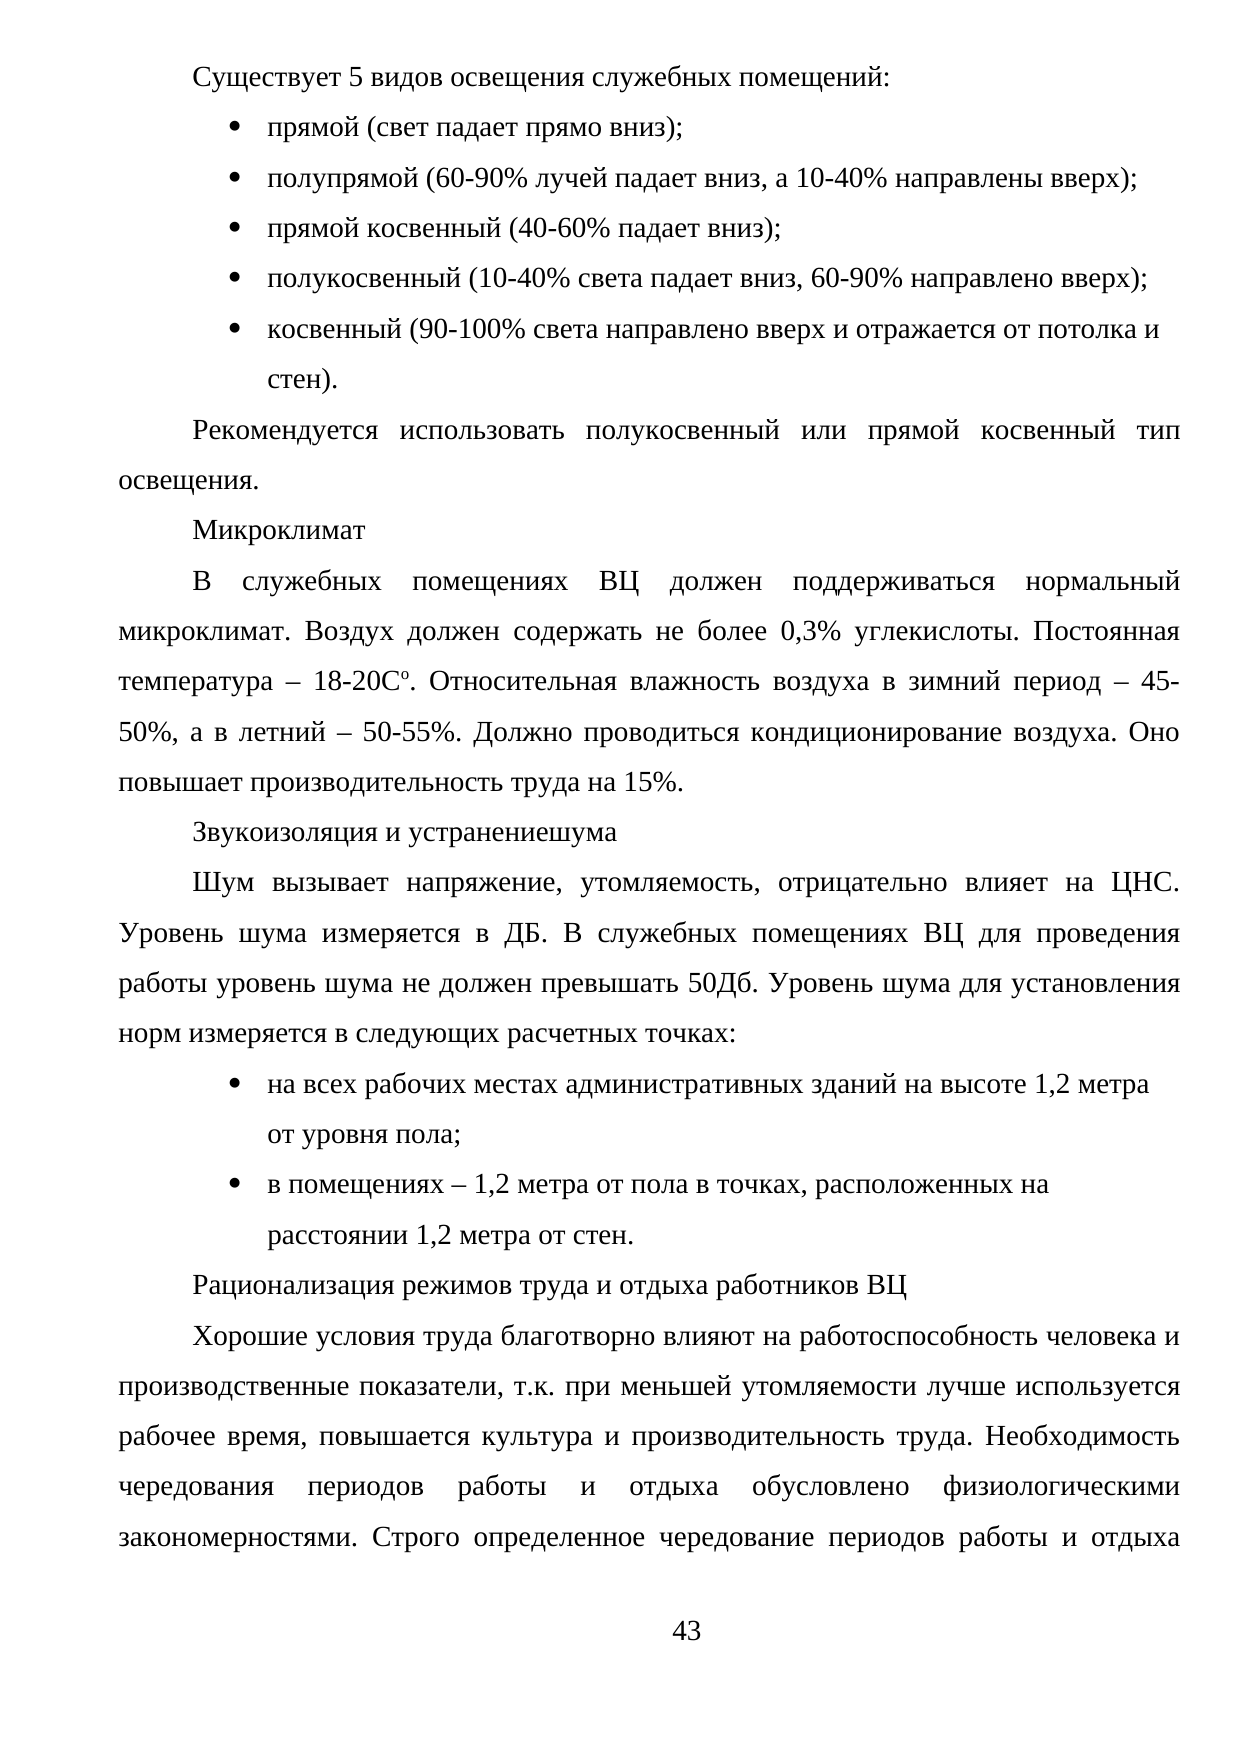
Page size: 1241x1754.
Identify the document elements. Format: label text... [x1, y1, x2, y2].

list на всех рабочих местах административных зданий на высоте от уровня пола; [229, 1066, 1181, 1150]
list полукосвенный (10-40% света падает вниз, 60-90% направлено вверх); [229, 261, 1181, 294]
text Шум вызывает напряжение, утомляемость, отрицательно влияет на ЦНС. Уровень шума измеряется в ДБ. В служебных помещениях ВЦ для проведения работы уровень шума не должен превышать 50Дб. Уровень шума для установления норм измеряется в следующих расчетных точках: [118, 864, 1181, 1049]
list полупрямой (60-90% лучей падает вниз, а 10-40% направлены вверх); [229, 160, 1181, 193]
list прямой косвенный (40-60% падает вниз); [229, 210, 1181, 244]
text Рекомендуется использовать полукосвенный или прямой косвенный тип освещения. [118, 412, 1181, 496]
text Микроклимат [118, 512, 1181, 546]
list в помещениях – от пола в точках, расположенных на расстоянии от стен. [229, 1167, 1181, 1251]
text Звукоизоляция и устранениешума [118, 814, 1181, 848]
list косвенный (90-100% света направлено вверх и отражается от потолка и стен). [229, 311, 1181, 395]
list прямой (свет падает прямо вниз); [229, 109, 1181, 143]
text Рационализация режимов труда и отдыха работников ВЦ [118, 1267, 1181, 1301]
text В служебных помещениях ВЦ должен поддерживаться нормальный микроклимат. Воздух должен содержать не более 0,3% углекислоты. Постоянная температура – 18-20Сo. Относительная влажность воздуха в зимний период – 45-50%, а в летний – 50-55%. Должно проводиться кондиционирование воздуха. Оно повышает производительность труда на 15%. [118, 563, 1181, 797]
text Существует 5 видов освещения служебных помещений: [118, 59, 1181, 93]
